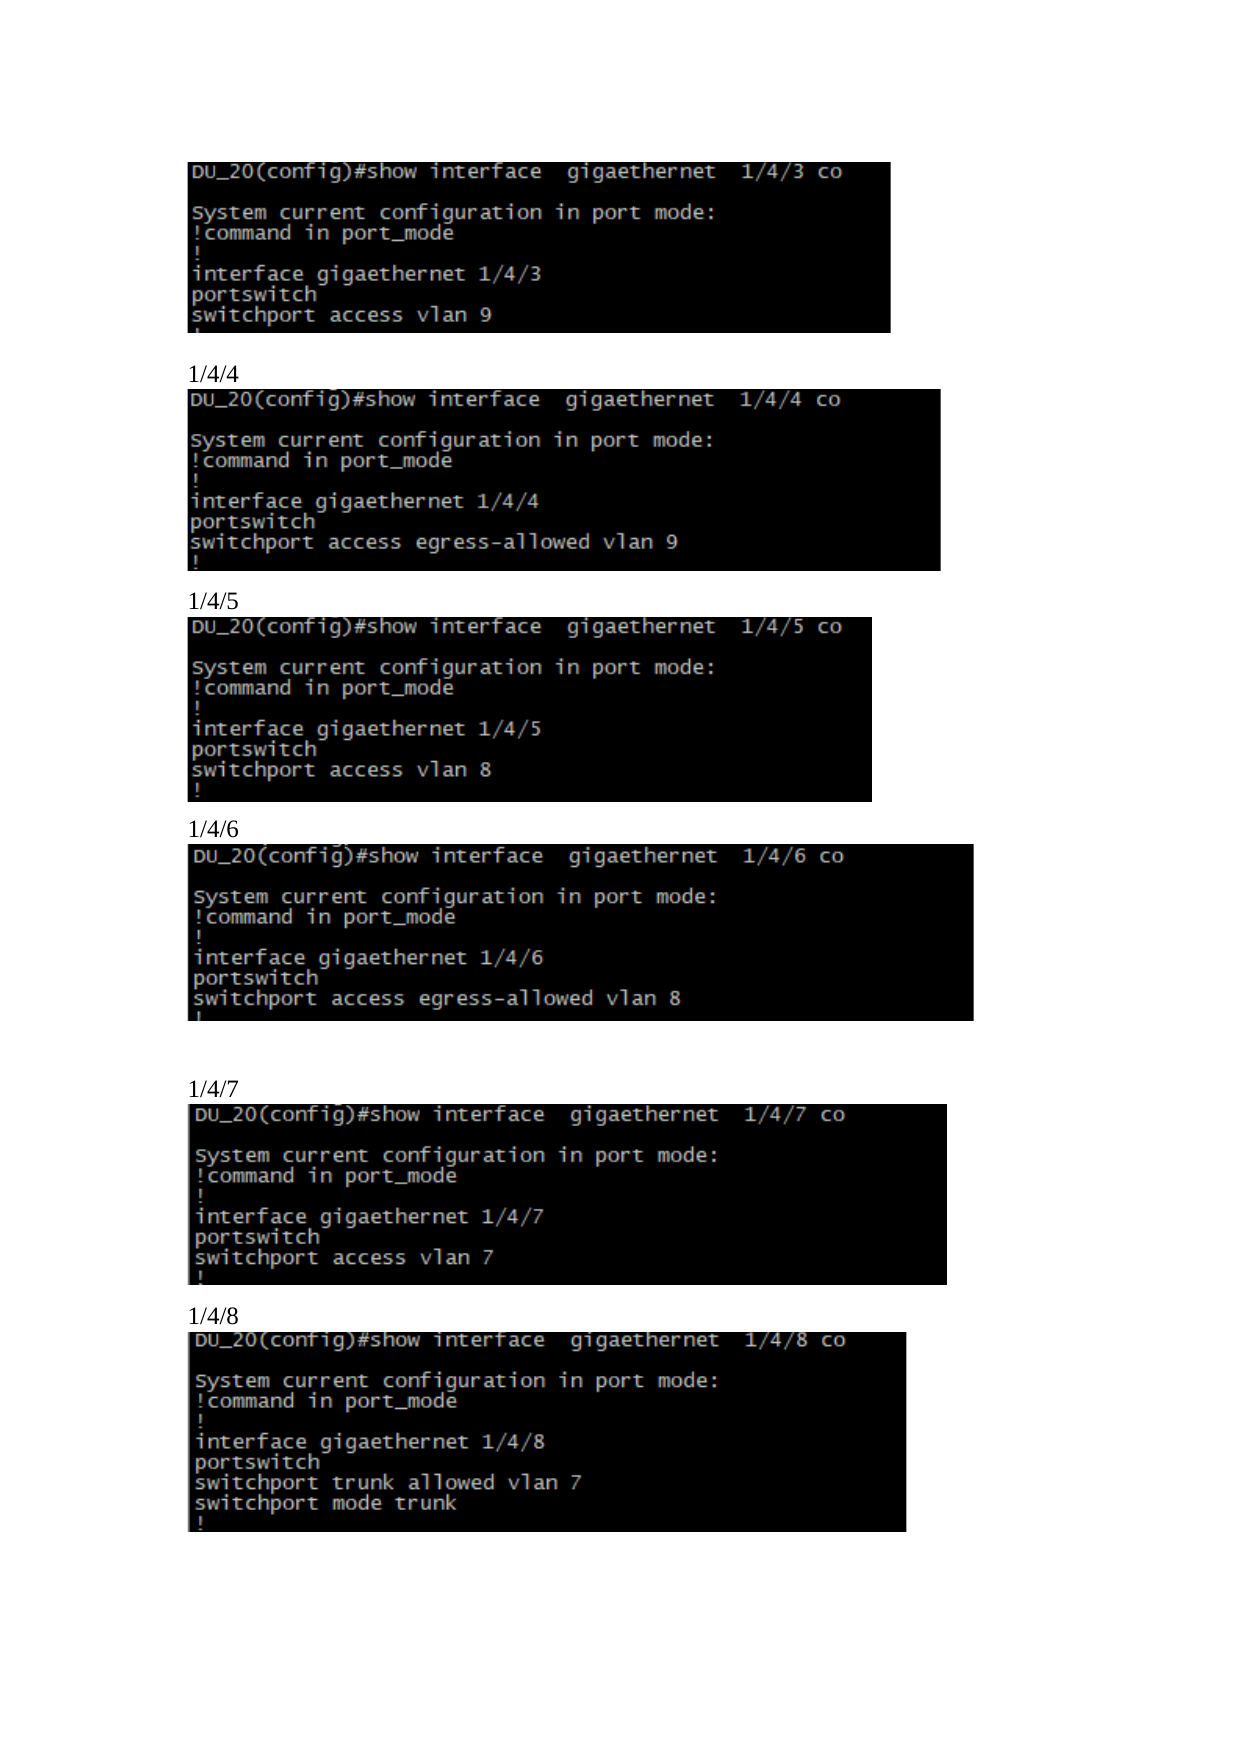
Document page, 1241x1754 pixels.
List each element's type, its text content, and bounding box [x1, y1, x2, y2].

picture [187, 844, 974, 1021]
text 1/4/4 [187, 357, 1053, 389]
picture [187, 617, 872, 802]
text 1/4/8 [187, 1299, 1053, 1332]
picture [187, 1104, 947, 1285]
picture [187, 389, 941, 571]
picture [187, 162, 891, 333]
text 1/4/6 [187, 812, 1053, 844]
text 1/4/7 [187, 1072, 1053, 1104]
picture [187, 1332, 907, 1532]
text 1/4/5 [187, 584, 1053, 617]
